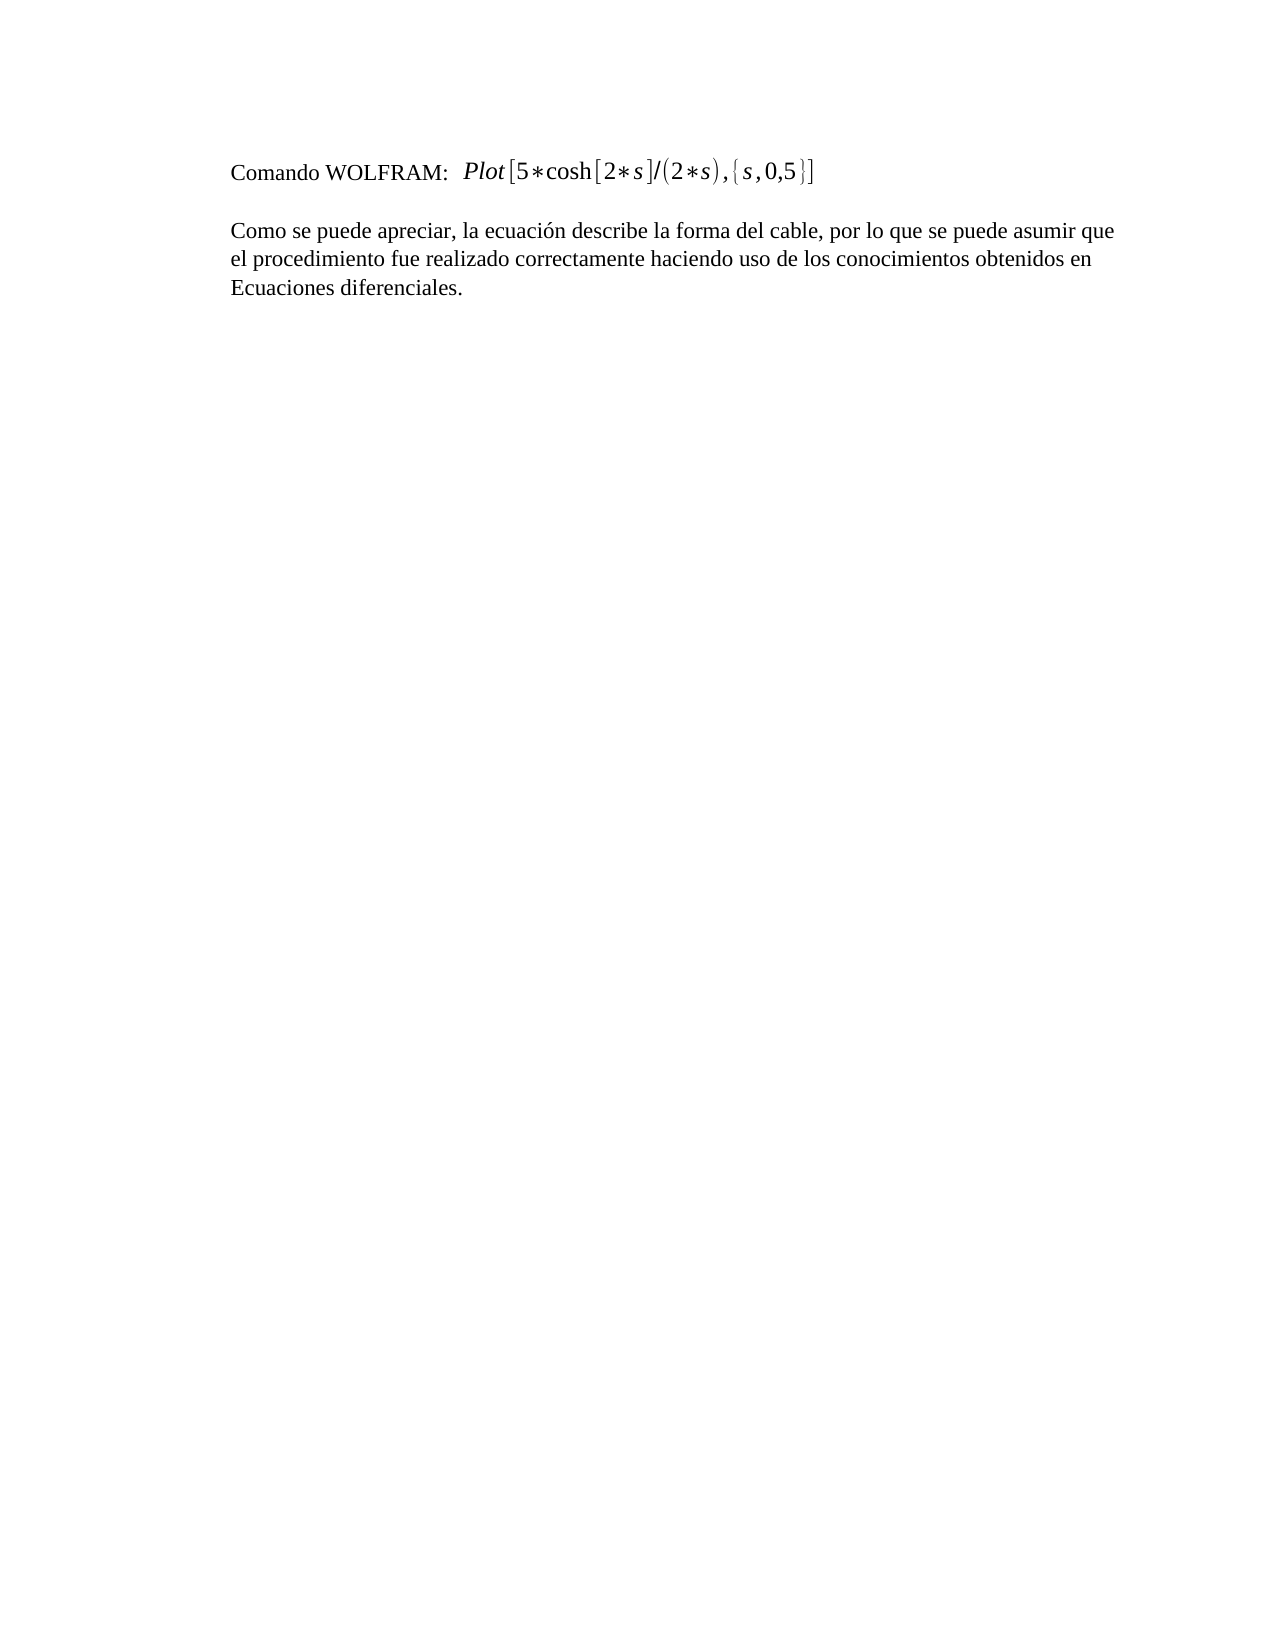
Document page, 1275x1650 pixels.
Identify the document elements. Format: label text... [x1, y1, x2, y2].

text Comando WOLFRAM: [162, 156, 1129, 186]
text Como se puede apreciar, la ecuación describe la forma del cable, por lo que se puede asumir que el procedimiento fue realizado correctamente haciendo uso de los conocimientos obtenidos en Ecuaciones diferenciales. [230, 217, 1129, 300]
